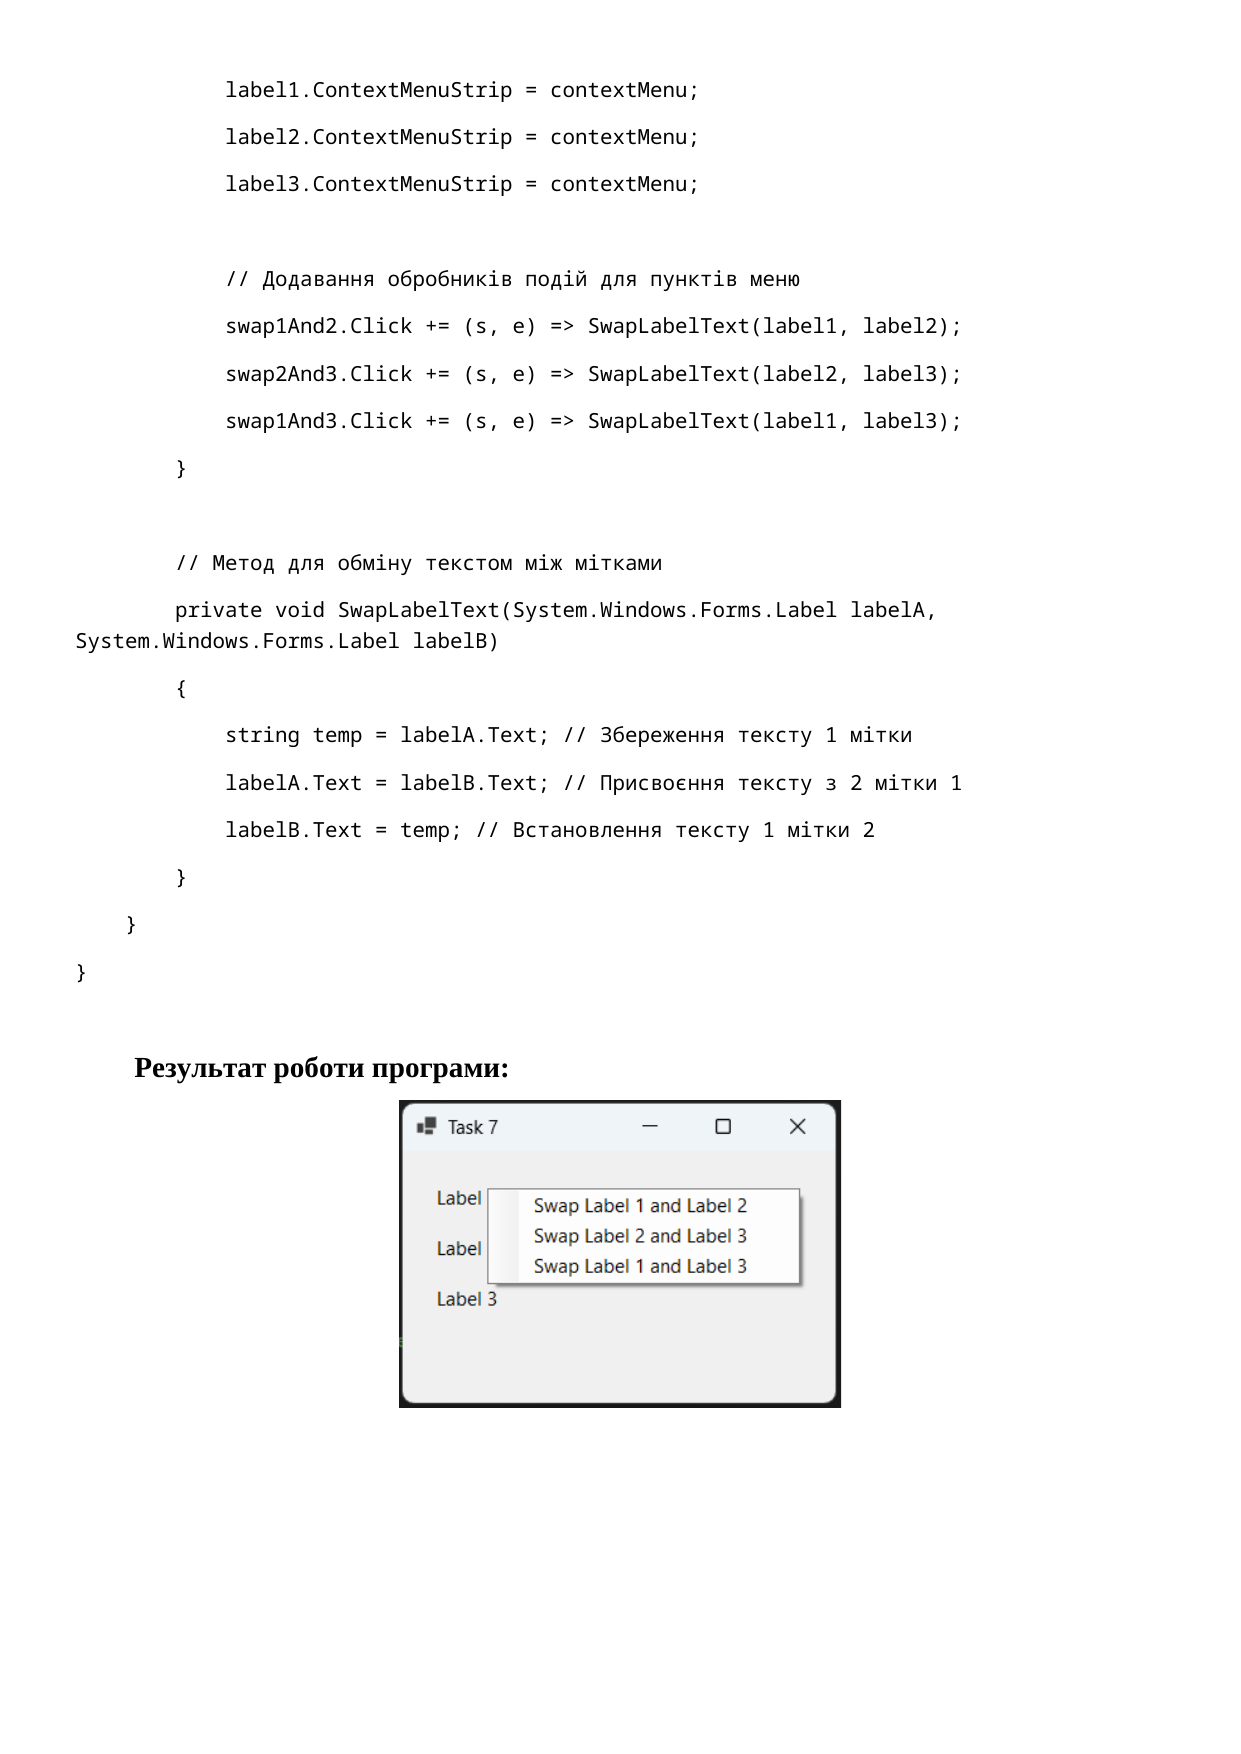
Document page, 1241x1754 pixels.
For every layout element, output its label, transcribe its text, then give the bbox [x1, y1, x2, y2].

text swap1And3.Click += (s, e) => SwapLabelText(label1, label3); [75, 406, 1165, 434]
text // Додавання обробників подій для пунктів меню [75, 264, 1165, 293]
text } [75, 909, 1165, 938]
text label2.ContextMenuStrip = contextMenu; [75, 122, 1165, 151]
text Результат роботи програми: [75, 1050, 1165, 1083]
text labelB.Text = temp; // Встановлення тексту 1 мітки 2 [75, 815, 1165, 843]
text label3.ContextMenuStrip = contextMenu; [75, 169, 1165, 198]
text // Метод для обміну текстом між мітками [75, 548, 1165, 576]
text string temp = labelA.Text; // Збереження тексту 1 мітки [75, 720, 1165, 749]
text { [75, 673, 1165, 702]
text } [75, 453, 1165, 482]
text labelA.Text = labelB.Text; // Присвоєння тексту з 2 мітки 1 [75, 768, 1165, 796]
text swap1And2.Click += (s, e) => SwapLabelText(label1, label2); [75, 311, 1165, 340]
picture [399, 1100, 842, 1408]
text label1.ContextMenuStrip = contextMenu; [75, 75, 1165, 103]
text swap2And3.Click += (s, e) => SwapLabelText(label2, label3); [75, 359, 1165, 387]
text } [75, 957, 1165, 985]
text private void SwapLabelText(System.Windows.Forms.Label labelA, System.Windows.Forms.Label labelB) [75, 595, 1165, 654]
text } [75, 862, 1165, 891]
